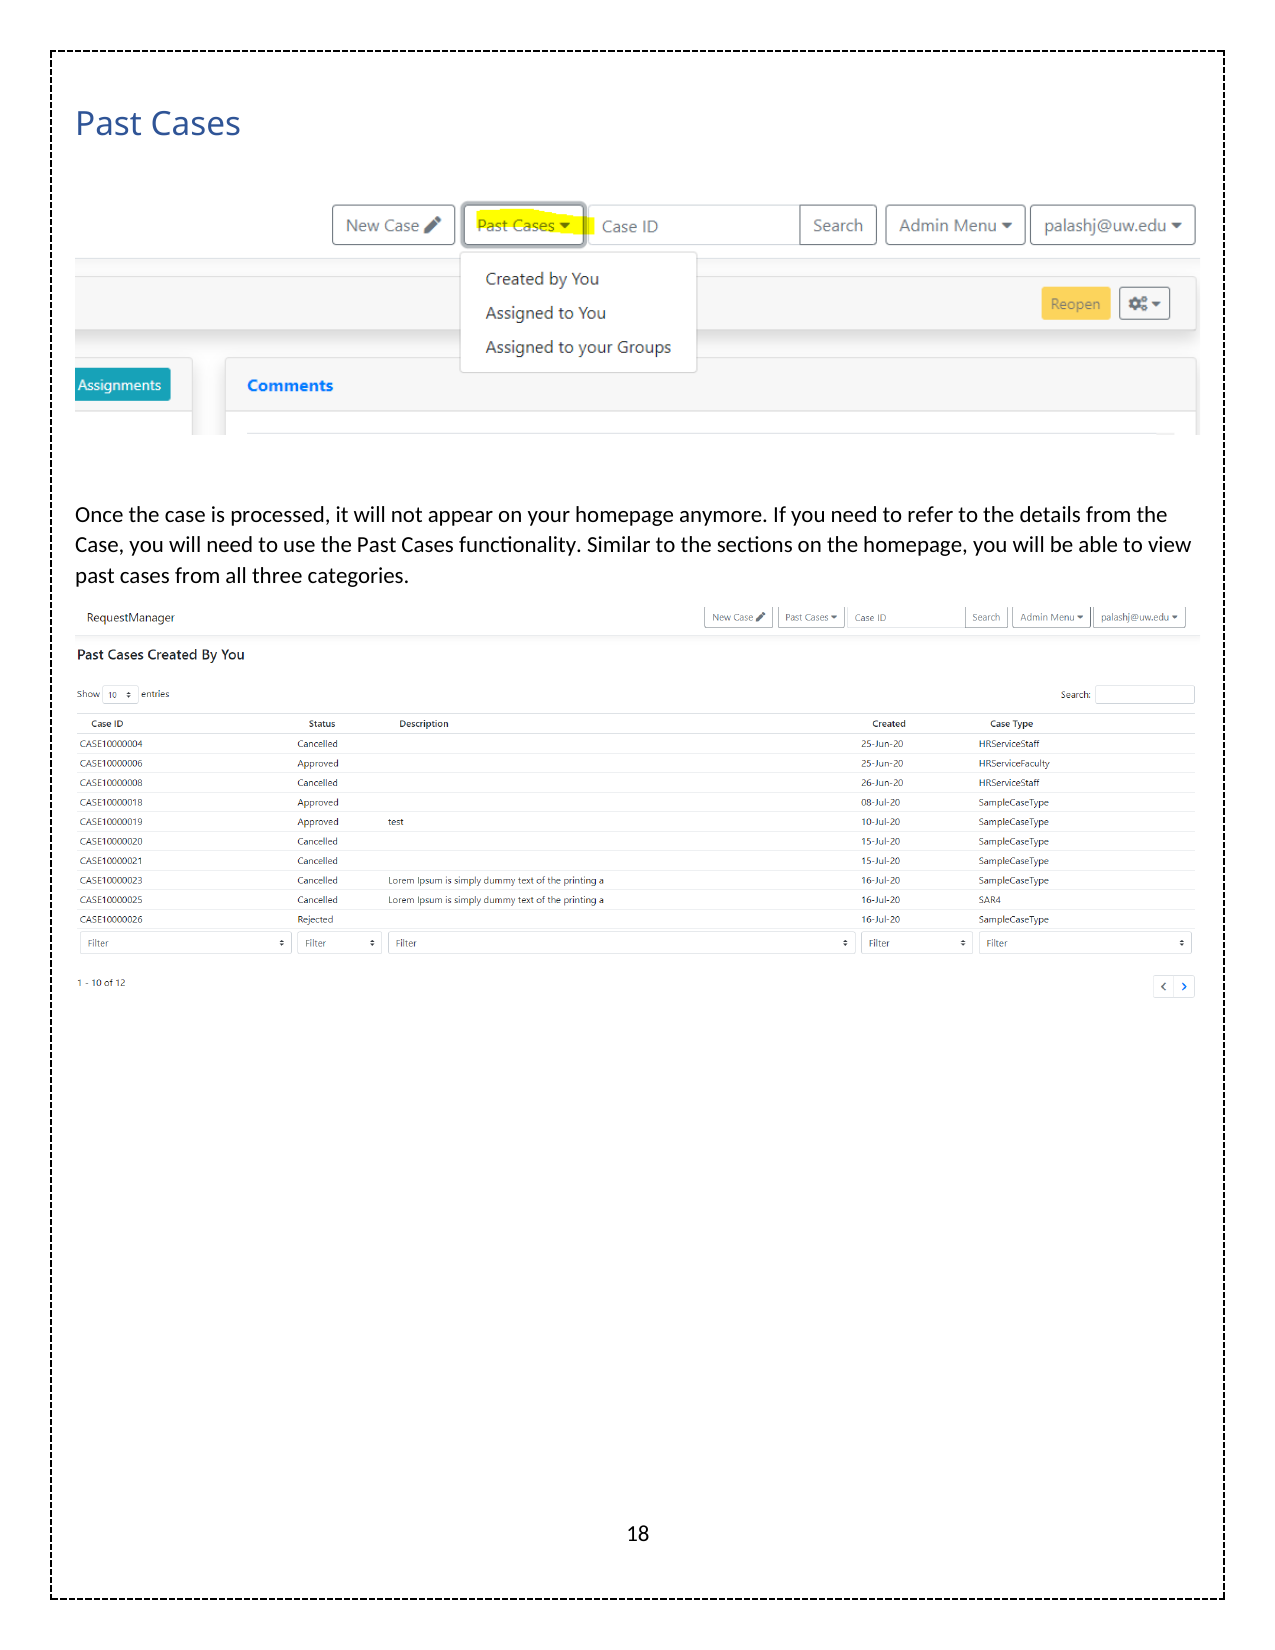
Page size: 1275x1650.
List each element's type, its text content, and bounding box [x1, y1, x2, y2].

picture [75, 195, 1200, 435]
picture [75, 607, 1200, 1017]
text Once the case is processed, it will not appear on your homepage anymore. If you need to refer to the details from the Case, you will need to use the Past Cases functionality. Similar to the sections on the homepage, you will be able to view past cases from all three categories. [75, 500, 1200, 589]
subtitle Past Cases [75, 100, 1200, 145]
